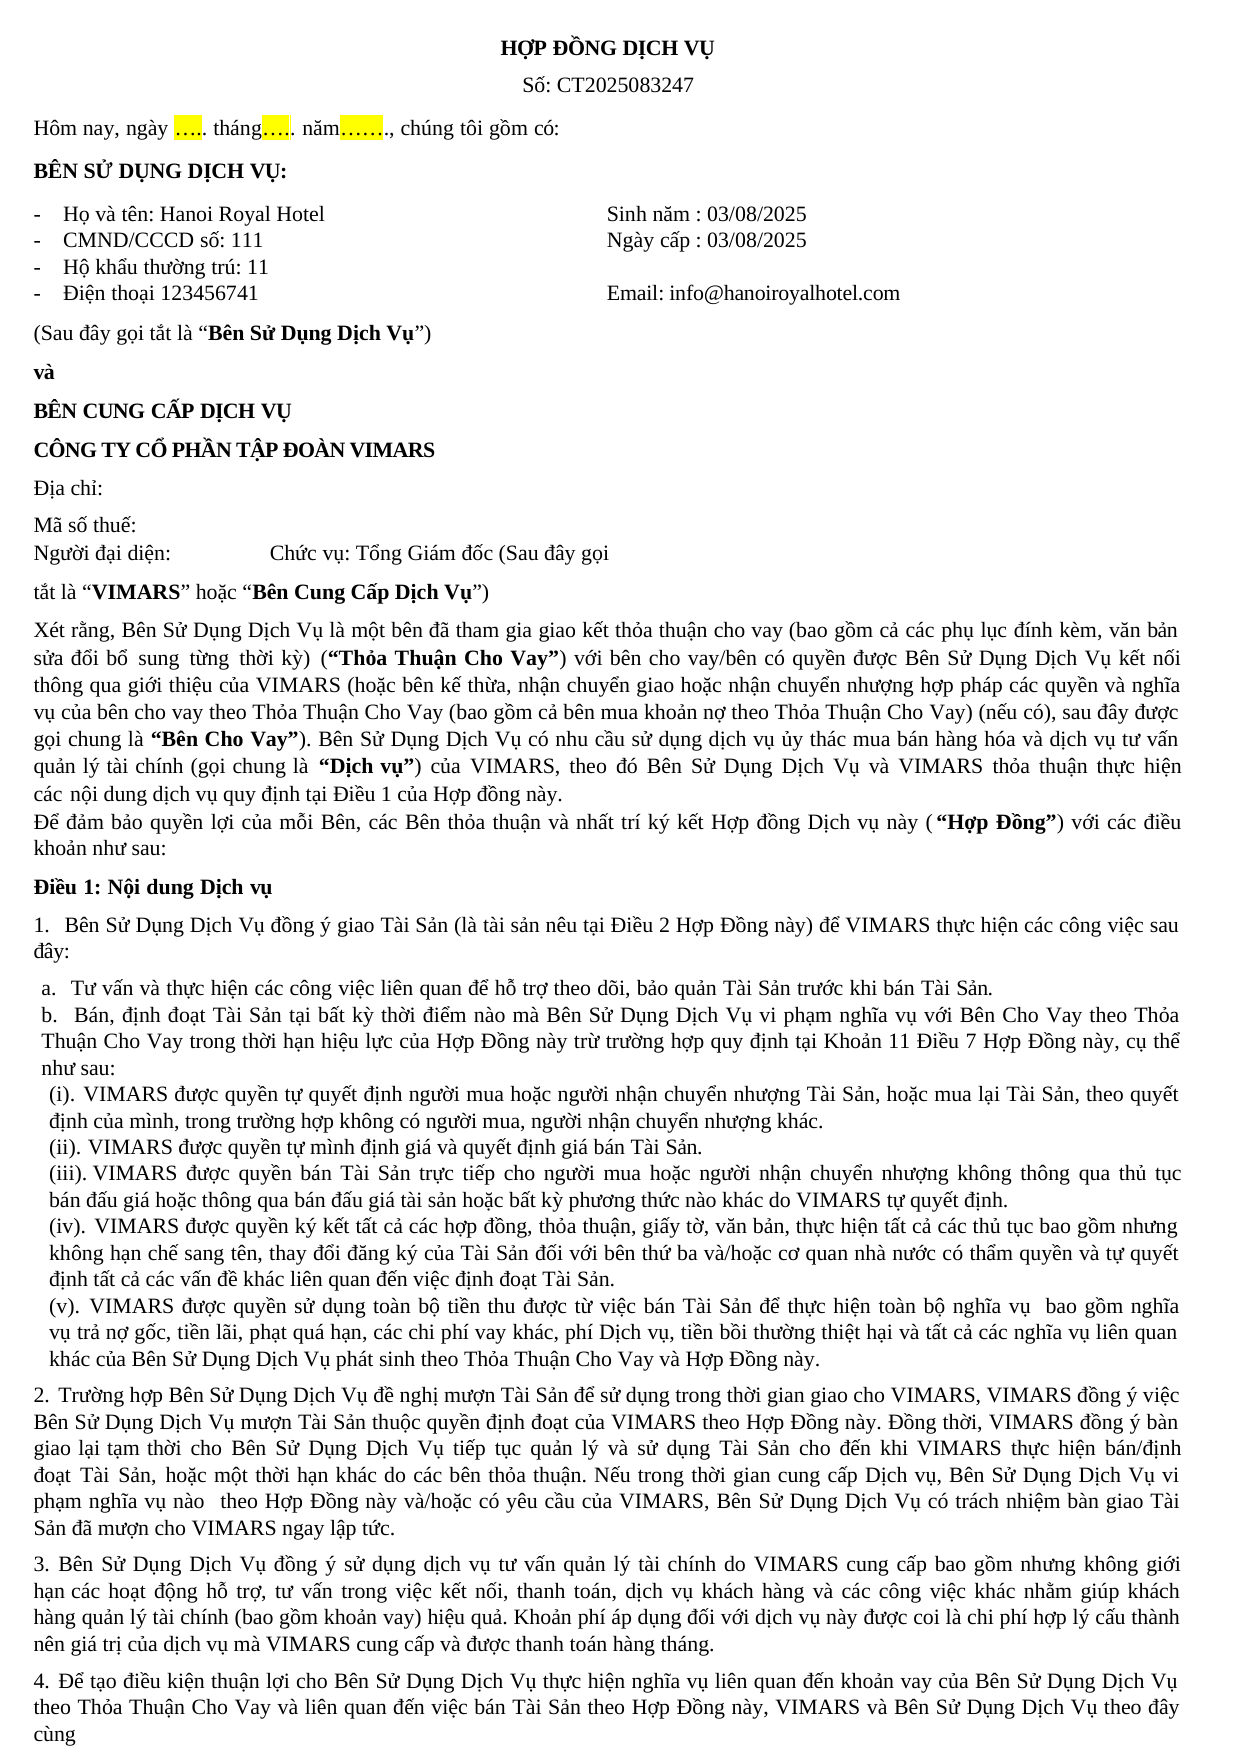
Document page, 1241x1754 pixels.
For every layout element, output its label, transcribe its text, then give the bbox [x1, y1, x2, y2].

text Mã số thuế: [33, 512, 1196, 537]
subtitle BÊN SỬ DỤNG DỊCH VỤ: [33, 158, 1196, 183]
list VIMARS được quyền tự quyết định người mua hoặc người nhận chuyển nhượng Tài Sản, hoặc mua lại Tài Sản, theo quyết định của mình, trong trường hợp không có người mua, người nhận chuyển nhượng khác. [49, 1081, 1181, 1133]
list Điện thoại 123456741 Email: info@hanoiroyalhotel.com [33, 280, 1196, 306]
text CÔNG TY CỔ PHẦN TẬP ĐOÀN VIMARS [33, 437, 1196, 462]
subtitle HỢP ĐỒNG DỊCH VỤ [29, 35, 1186, 60]
text Để đảm bảo quyền lợi của mỗi Bên, các Bên thỏa thuận và nhất trí ký kết Hợp đồng Dịch vụ này (“Hợp Đồng”) với các điều khoản như sau: [33, 809, 1182, 861]
list VIMARS được quyền bán Tài Sản trực tiếp cho người mua hoặc người nhận chuyển nhượng không thông qua thủ tục bán đấu giá hoặc thông qua bán đấu giá tài sản hoặc bất kỳ phương thức nào khác do VIMARS tự quyết định. [49, 1160, 1182, 1212]
list Họ và tên: Hanoi Royal Hotel Sinh năm : 03/08/2025 [33, 201, 1196, 226]
list VIMARS được quyền ký kết tất cả các hợp đồng, thỏa thuận, giấy tờ, văn bản, thực hiện tất cả các thủ tục bao gồm nhưng không hạn chế sang tên, thay đổi đăng ký của Tài Sản đối với bên thứ ba và/hoặc cơ quan nhà nước có thẩm quyền và tự quyết định tất cả các vấn đề khác liên quan đến việc định đoạt Tài Sản. [49, 1213, 1182, 1291]
list Bên Sử Dụng Dịch Vụ đồng ý giao Tài Sản (là tài sản nêu tại Điều 2 Hợp Đồng này) để VIMARS thực hiện các công việc sau đây: [33, 912, 1182, 963]
list Hộ khẩu thường trú: 11 [33, 254, 1196, 279]
list Để tạo điều kiện thuận lợi cho Bên Sử Dụng Dịch Vụ thực hiện nghĩa vụ liên quan đến khoản vay của Bên Sử Dụng Dịch Vụ theo Thỏa Thuận Cho Vay và liên quan đến việc bán Tài Sản theo Hợp Đồng này, VIMARS và Bên Sử Dụng Dịch Vụ theo đây cùng [33, 1668, 1182, 1746]
subtitle BÊN CUNG CẤP DỊCH VỤ [33, 398, 1196, 423]
list Bán, định đoạt Tài Sản tại bất kỳ thời điểm nào mà Bên Sử Dụng Dịch Vụ vi phạm nghĩa vụ với Bên Cho Vay theo Thỏa Thuận Cho Vay trong thời hạn hiệu lực của Hợp Đồng này trừ trường hợp quy định tại Khoản 11 Điều 7 Hợp Đồng này, cụ thể như sau: [41, 1002, 1182, 1080]
text Địa chỉ: [33, 474, 1165, 500]
text Hôm nay, ngày ….. tháng….. năm……., chúng tôi gồm có: [33, 114, 1196, 140]
text sửa đổi bổ sung từng thời kỳ) (“Thỏa Thuận Cho Vay”) với bên cho vay/bên có quyền được Bên Sử Dụng Dịch Vụ kết nối thông qua giới thiệu của VIMARS (hoặc bên kế thừa, nhận chuyển giao hoặc nhận chuyển nhượng hợp pháp các quyền và nghĩa vụ của bên cho vay theo Thỏa Thuận Cho Vay (bao gồm cả bên mua khoản nợ theo Thỏa Thuận Cho Vay) (nếu có), sau đây được gọi chung là “Bên Cho Vay”). Bên Sử Dụng Dịch Vụ có nhu cầu sử dụng dịch vụ ủy thác mua bán hàng hóa và dịch vụ tư vấn quản lý tài chính (gọi chung là “Dịch vụ”) của VIMARS, theo đó Bên Sử Dụng Dịch Vụ và VIMARS thỏa thuận thực hiện các nội dung dịch vụ quy định tại Điều 1 của Hợp đồng này. [33, 645, 1182, 806]
list Bên Sử Dụng Dịch Vụ đồng ý sử dụng dịch vụ tư vấn quản lý tài chính do VIMARS cung cấp bao gồm nhưng không giới hạn các hoạt động hỗ trợ, tư vấn trong việc kết nối, thanh toán, dịch vụ khách hàng và các công việc khác nhằm giúp khách hàng quản lý tài chính (bao gồm khoản vay) hiệu quả. Khoản phí áp dụng đối với dịch vụ này được coi là chi phí hợp lý cấu thành nên giá trị của dịch vụ mà VIMARS cung cấp và được thanh toán hàng tháng. [33, 1551, 1182, 1656]
subtitle Điều 1: Nội dung Dịch vụ [33, 874, 1196, 899]
text Xét rằng, Bên Sử Dụng Dịch Vụ là một bên đã tham gia giao kết thỏa thuận cho vay (bao gồm cả các phụ lục đính kèm, văn bản [33, 618, 1196, 642]
list Trường hợp Bên Sử Dụng Dịch Vụ đề nghị mượn Tài Sản để sử dụng trong thời gian giao cho VIMARS, VIMARS đồng ý việc Bên Sử Dụng Dịch Vụ mượn Tài Sản thuộc quyền định đoạt của VIMARS theo Hợp Đồng này. Đồng thời, VIMARS đồng ý bàn giao lại tạm thời cho Bên Sử Dụng Dịch Vụ tiếp tục quản lý và sử dụng Tài Sản cho đến khi VIMARS thực hiện bán/định đoạt Tài Sản, hoặc một thời hạn khác do các bên thỏa thuận. Nếu trong thời gian cung cấp Dịch vụ, Bên Sử Dụng Dịch Vụ vi phạm nghĩa vụ nào theo Hợp Đồng này và/hoặc có yêu cầu của VIMARS, Bên Sử Dụng Dịch Vụ có trách nhiệm bàn giao Tài Sản đã mượn cho VIMARS ngay lập tức. [33, 1382, 1182, 1540]
text (Sau đây gọi tắt là “Bên Sử Dụng Dịch Vụ”) và [33, 319, 449, 384]
list VIMARS được quyền tự mình định giá và quyết định giá bán Tài Sản. [49, 1134, 1196, 1159]
text Người đại diện: Chức vụ: Tổng Giám đốc (Sau đây gọi tắt là “VIMARS” hoặc “Bên Cung Cấp Dịch Vụ”) [33, 540, 625, 604]
list VIMARS được quyền sử dụng toàn bộ tiền thu được từ việc bán Tài Sản để thực hiện toàn bộ nghĩa vụ ­ bao gồm nghĩa vụ trả nợ gốc, tiền lãi, phạt quá hạn, các chi phí vay khác, phí Dịch vụ, tiền bồi thường thiệt hại và tất cả các nghĩa vụ liên quan khác của Bên Sử Dụng Dịch Vụ phát sinh theo Thỏa Thuận Cho Vay và Hợp Đồng này. [49, 1293, 1182, 1371]
list CMND/CCCD số: 111 Ngày cấp : 03/08/2025 [33, 227, 1196, 252]
text Số: CT2025083247 [30, 72, 1186, 97]
list Tư vấn và thực hiện các công việc liên quan để hỗ trợ theo dõi, bảo quản Tài Sản trước khi bán Tài Sản. [41, 975, 1196, 1001]
